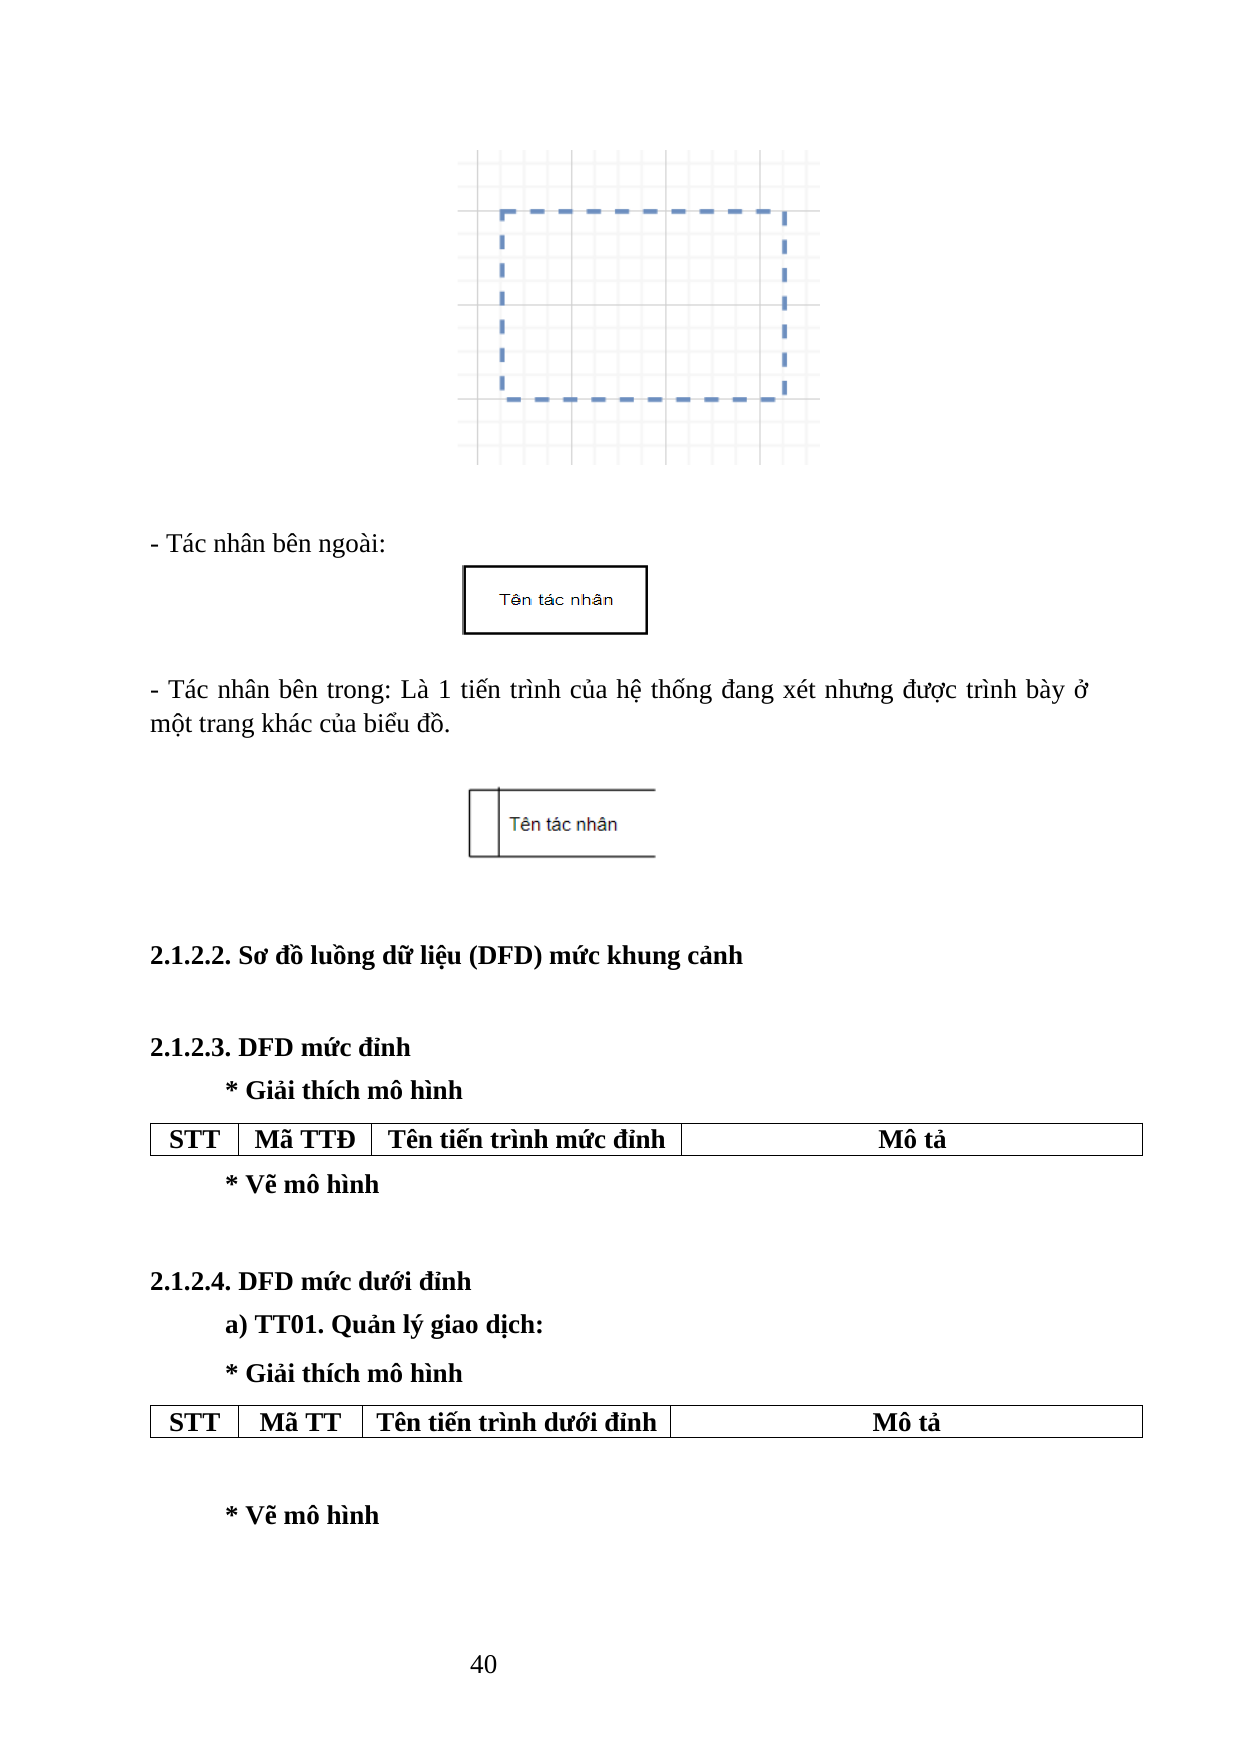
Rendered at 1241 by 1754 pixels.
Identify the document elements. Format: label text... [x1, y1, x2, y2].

text * Giải thích mô hình [150, 1357, 1090, 1388]
text * Giải thích mô hình [225, 1074, 1090, 1106]
subtitle DFD mức đỉnh [150, 1031, 1090, 1062]
table_header Tên tiến trình dưới đỉnh [363, 1406, 670, 1437]
subtitle Sơ đồ luồng dữ liệu (DFD) mức khung cảnh [150, 939, 1090, 970]
table_header STT [151, 1406, 238, 1437]
table_header Tên tiến trình mức đỉnh [372, 1124, 681, 1155]
text - Tác nhân bên trong: Là 1 tiến trình của hệ thống đang xét nhưng được trình bày ở một trang khác của biểu đồ. [150, 673, 1090, 738]
text * Vẽ mô hình [150, 1499, 1090, 1530]
picture [457, 150, 820, 465]
table_header STT [151, 1124, 238, 1155]
table_header Mô tả [671, 1406, 1142, 1437]
picture [452, 552, 682, 640]
text - Tác nhân bên ngoài: [150, 527, 1090, 558]
table_header Mô tả [682, 1124, 1142, 1155]
text * Vẽ mô hình [225, 1168, 1090, 1199]
subtitle DFD mức dưới đỉnh [150, 1265, 1090, 1296]
table_header Mã TT [239, 1406, 362, 1437]
list TT01. Quản lý giao dịch: [225, 1308, 1090, 1339]
table_header Mã TTĐ [239, 1124, 371, 1155]
picture [459, 764, 682, 873]
